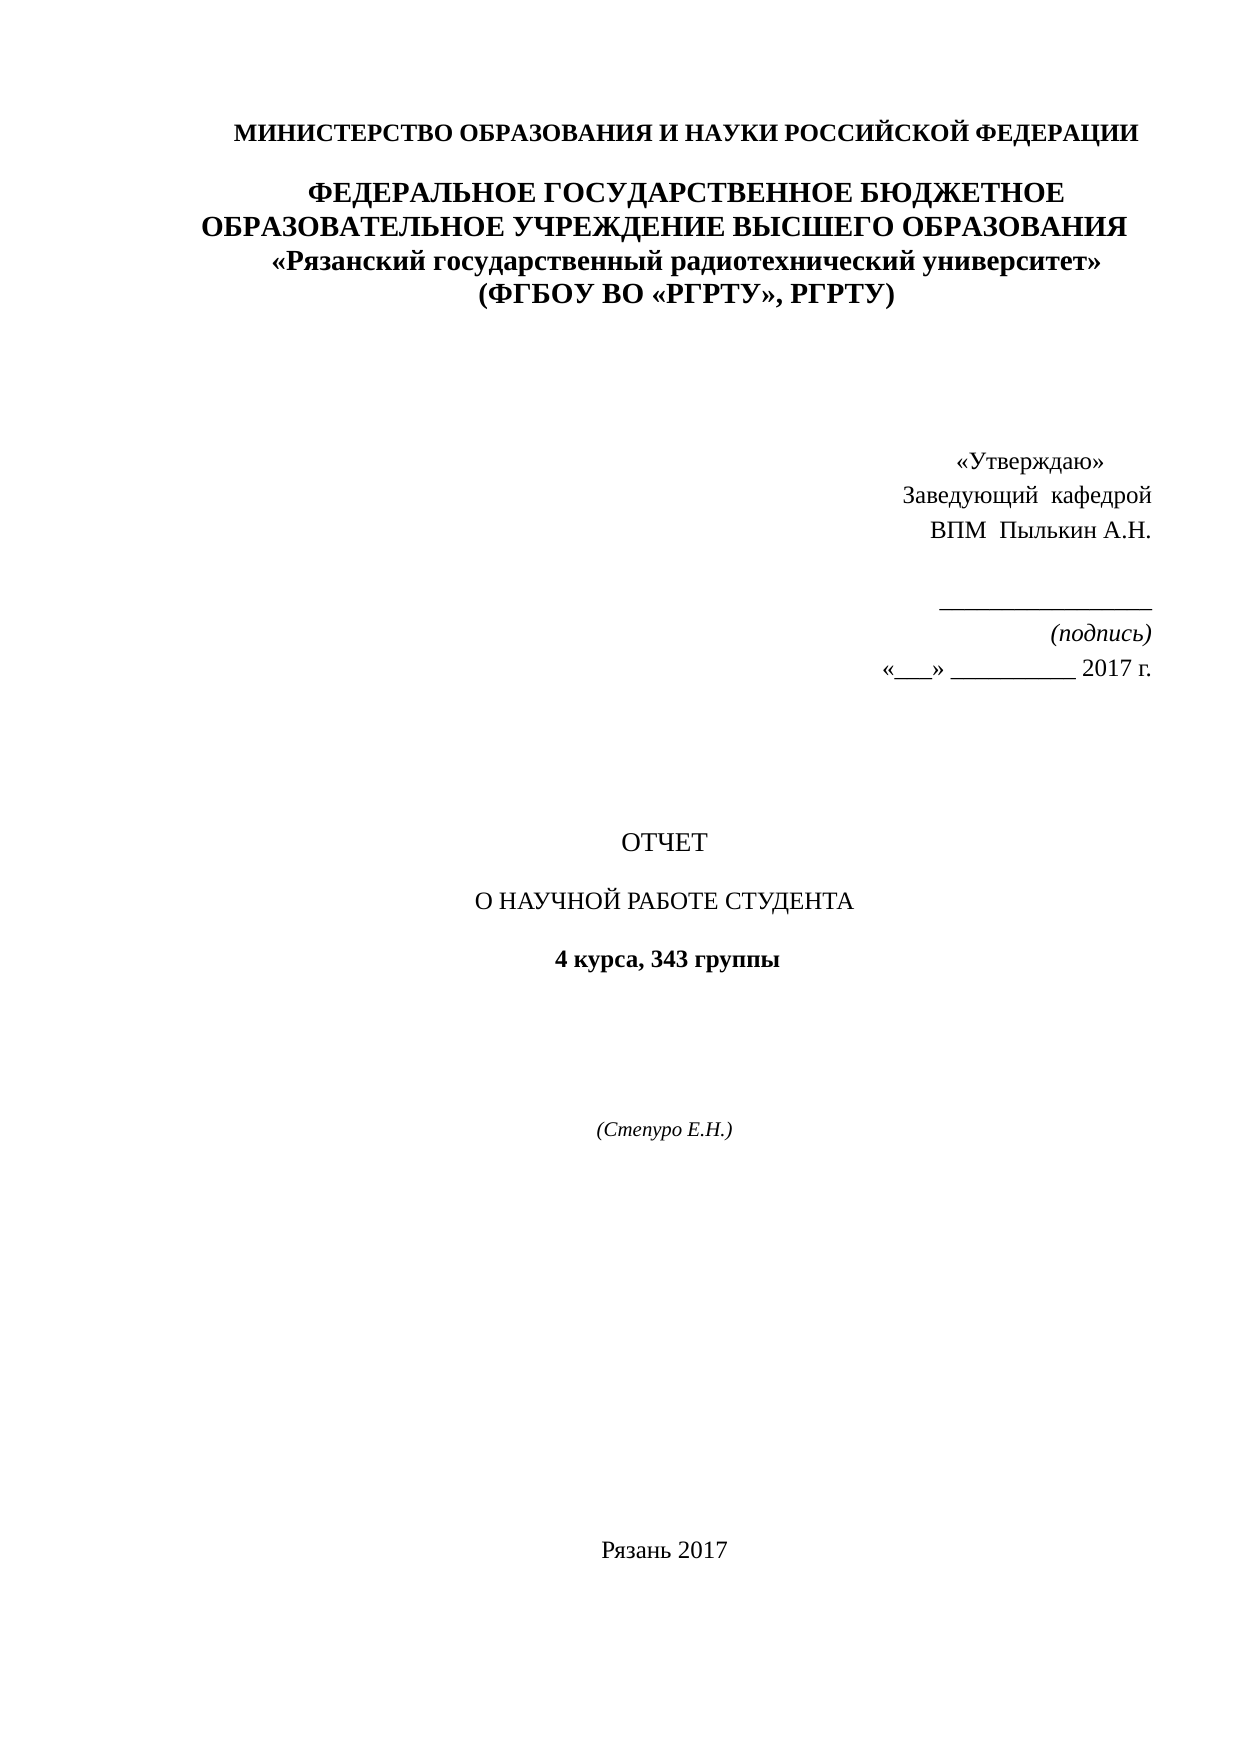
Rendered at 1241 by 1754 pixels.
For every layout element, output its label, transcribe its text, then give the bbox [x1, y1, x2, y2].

text 4 курса, 343 группы [177, 944, 1152, 972]
text _________________ (подпись) [177, 584, 1152, 647]
text Заведующий кафедрой [177, 480, 1152, 509]
text ФЕДЕРАЛЬНОЕ ГОСУДАРСТВЕННОЕ БЮДЖЕТНОЕ ОБРАЗОВАТЕЛЬНОЕ УЧРЕЖДЕНИЕ ВЫСШЕГО ОБРАЗОВАНИЯ [177, 176, 1152, 243]
text «Утверждаю» [177, 446, 1152, 474]
text О НАУЧНОЙ РАБОТЕ СТУДЕНТА [177, 886, 1152, 915]
text ОТЧЕТ [177, 826, 1152, 857]
text МИНИСТЕРСТВО ОБРАЗОВАНИЯ И НАУКИ РОССИЙСКОЙ ФЕДЕРАЦИИ [177, 118, 1152, 147]
text «___» __________ 2017 г. [177, 653, 1152, 681]
text «Рязанский государственный радиотехнический университет» [177, 243, 1152, 276]
text Рязань 2017 [177, 1535, 1152, 1564]
text (Степуро Е.Н.) [177, 1117, 1152, 1141]
text ВПМ Пылькин А.Н. [177, 515, 1152, 543]
text (ФГБОУ ВО «РГРТУ», РГРТУ) [177, 276, 1152, 310]
